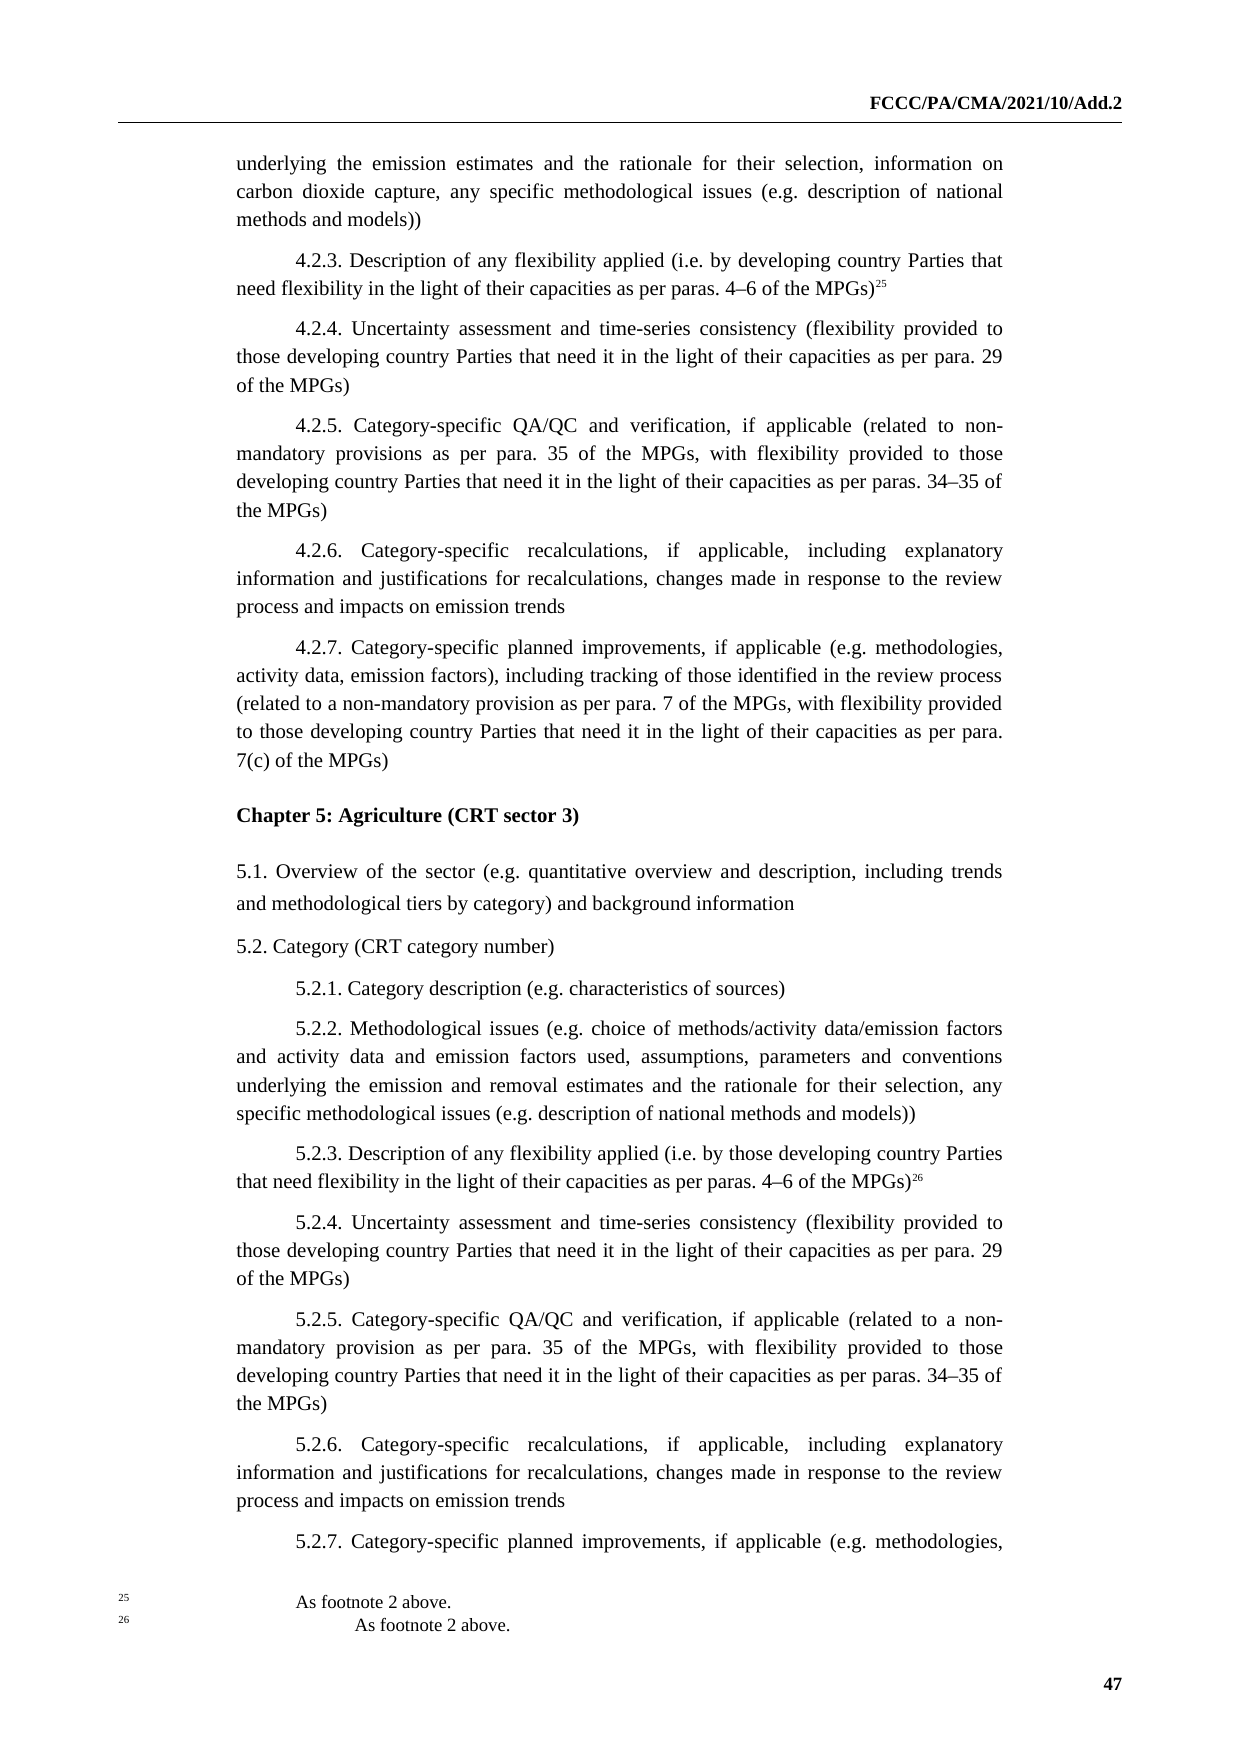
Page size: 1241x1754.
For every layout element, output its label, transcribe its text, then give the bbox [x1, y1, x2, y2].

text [236, 148, 1004, 232]
text 5.2.5. Category-specific QA/QC and verification, if applicable (related to a non-mandatory provision as per para. 35 of the MPGs, with flexibility provided to those developing country Parties that need it in the light of their capacities as per paras. 34–35 of the MPGs) [236, 1304, 1004, 1416]
text 5.2.2. Methodological issues (e.g. choice of methods/activity data/emission factors and activity data and emission factors used, assumptions, parameters and conventions underlying the emission and removal estimates and the rationale for their selection, any specific methodological issues (e.g. description of national methods and models)) [236, 1013, 1004, 1126]
text 4.2.5. Category-specific QA/QC and verification, if applicable (related to non-mandatory provisions as per para. 35 of the MPGs, with flexibility provided to those developing country Parties that need it in the light of their capacities as per paras. 34–35 of the MPGs) [236, 410, 1004, 523]
text 4.2.3. Description of any flexibility applied (i.e. by developing country Parties that need flexibility in the light of their capacities as per paras. 4–6 of the MPGs) [236, 244, 1004, 301]
text 4.2.4. Uncertainty assessment and time-series consistency (flexibility provided to those developing country Parties that need it in the light of their capacities as per para. 29 of the MPGs) [236, 313, 1004, 398]
text 4.2.6. Category-specific recalculations, if applicable, including explanatory information and justifications for recalculations, changes made in response to the review process and impacts on emission trends [236, 535, 1004, 619]
text Chapter 5: Agriculture (CRT sector 3) [236, 798, 1004, 829]
text 5.2.6. Category-specific recalculations, if applicable, including explanatory information and justifications for recalculations, changes made in response to the review process and impacts on emission trends [236, 1429, 1004, 1513]
text 4.2.7. Category-specific planned improvements, if applicable (e.g. methodologies, activity data, emission factors), including tracking of those identified in the review process (related to a non-mandatory provision as per para. 7 of the MPGs, with flexibility provided to those developing country Parties that need it in the light of their capacities as per para. 7(c) of the MPGs) [236, 632, 1004, 773]
text 5.2. Category (CRT category number) [236, 929, 1004, 960]
text 5.1. Overview of the sector (e.g. quantitative overview and description, including trends and methodological tiers by category) and background information [236, 854, 1004, 916]
text 5.2.3. Description of any flexibility applied (i.e. by those developing country Parties that need flexibility in the light of their capacities as per paras. 4–6 of the MPGs) [236, 1138, 1004, 1194]
text 5.2.4. Uncertainty assessment and time-series consistency (flexibility provided to those developing country Parties that need it in the light of their capacities as per para. 29 of the MPGs) [236, 1207, 1004, 1291]
text 5.2.1. Category description (e.g. characteristics of sources) [236, 973, 1004, 1001]
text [236, 1526, 1004, 1554]
